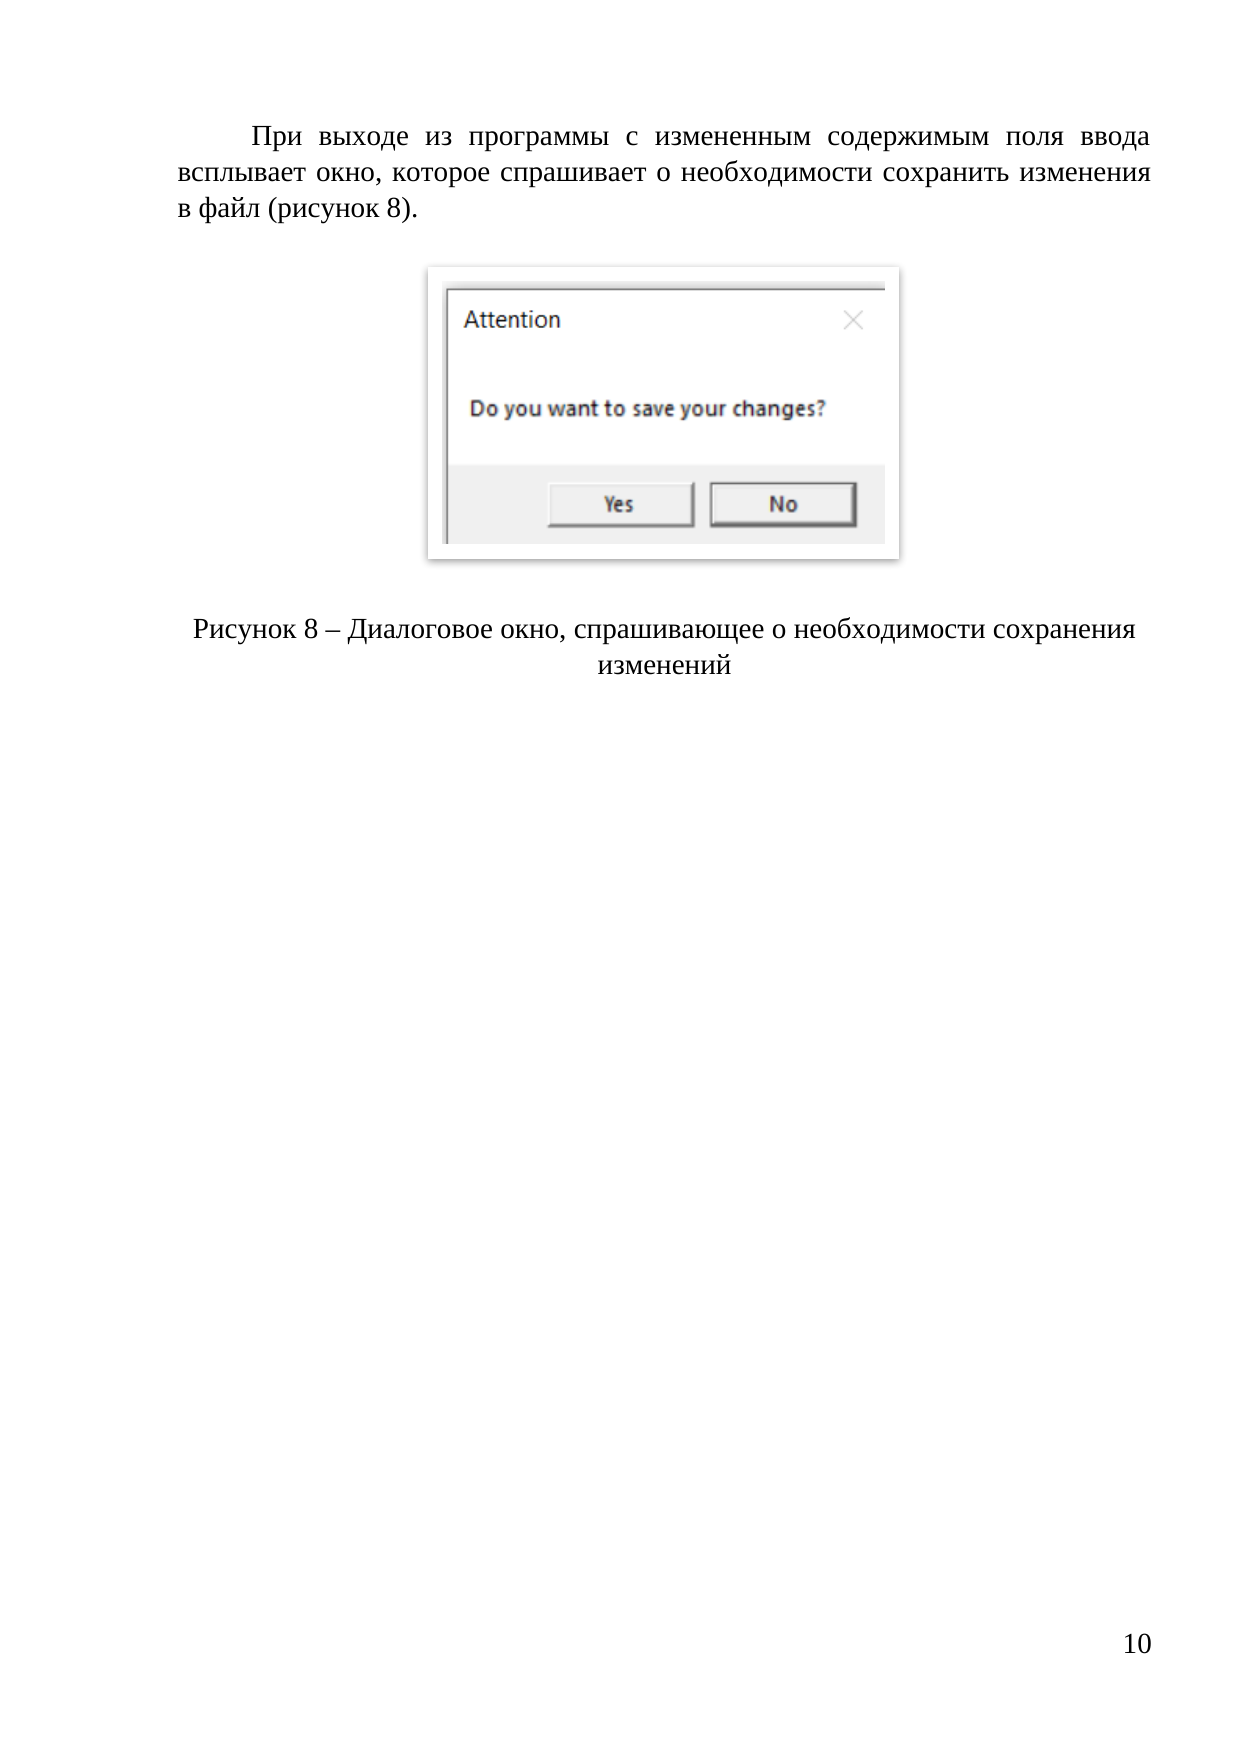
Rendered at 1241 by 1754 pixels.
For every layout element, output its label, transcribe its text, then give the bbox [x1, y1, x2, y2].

text Рисунок 8 – Диалоговое окно, спрашивающее о необходимости сохранения изменений [177, 611, 1152, 681]
picture [442, 281, 885, 544]
text При выходе из программы с измененным содержимым поля ввода всплывает окно, которое спрашивает о необходимости сохранить изменения в файл (рисунок 8). [177, 118, 1152, 224]
